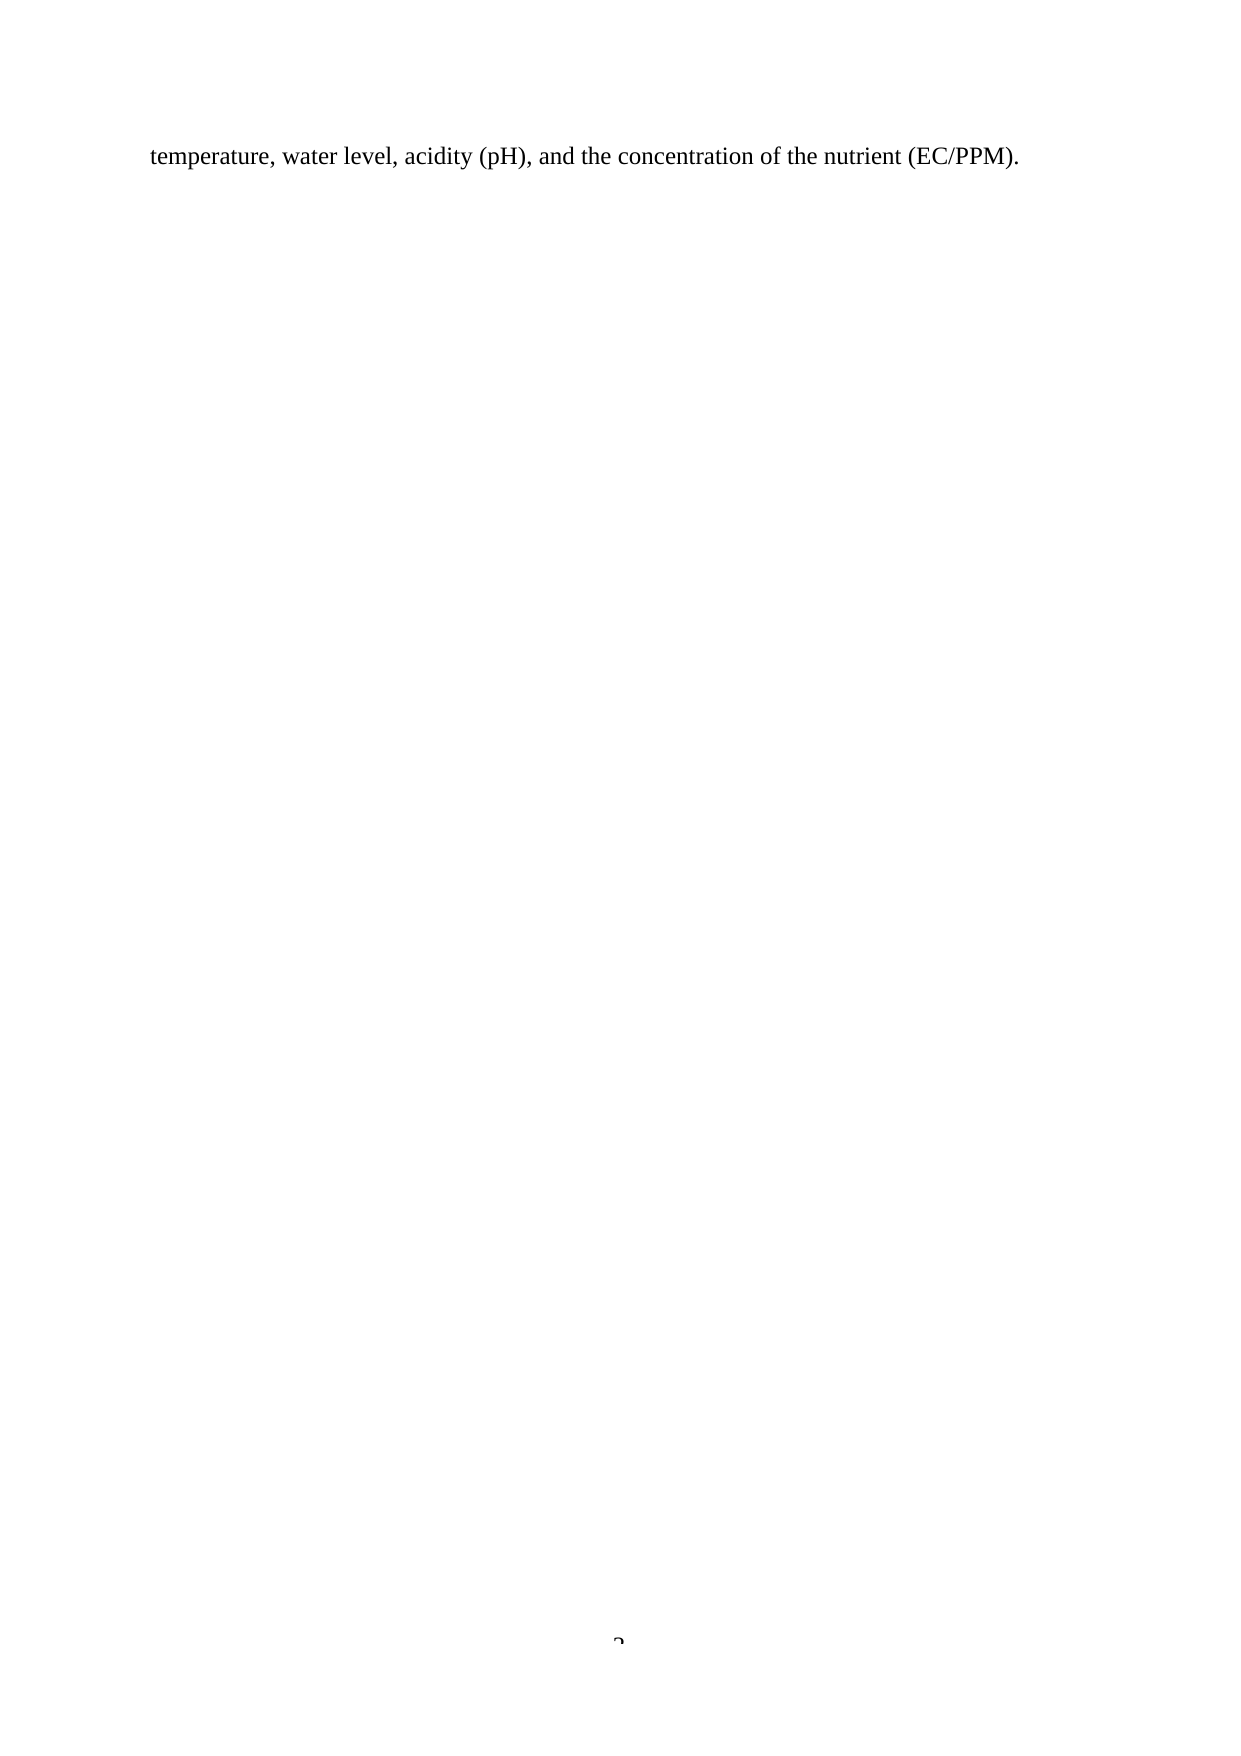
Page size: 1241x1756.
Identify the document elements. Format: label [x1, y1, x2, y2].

text [150, 144, 1091, 169]
